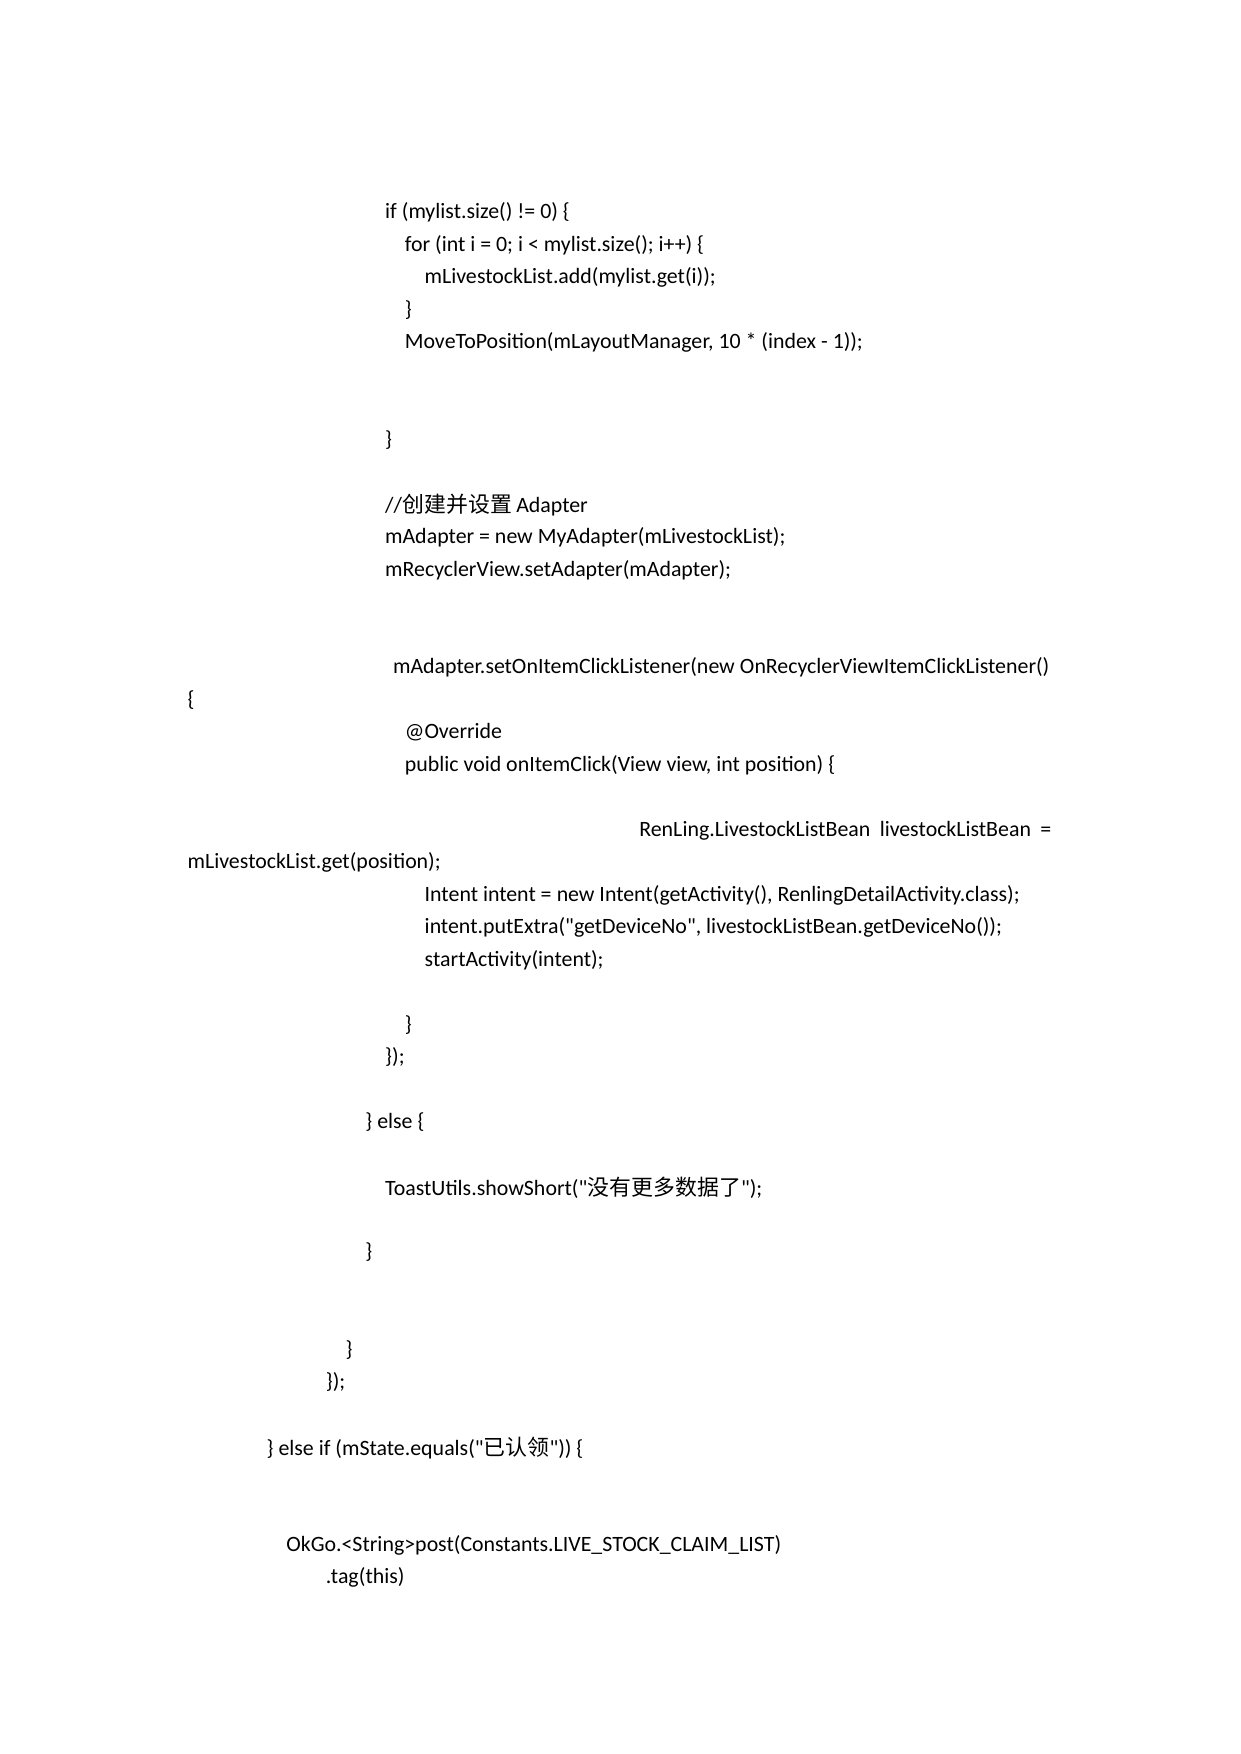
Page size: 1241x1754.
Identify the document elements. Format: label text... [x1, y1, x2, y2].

list } [187, 422, 1053, 454]
list OkGo.<String>post(Constants.LIVE_STOCK_CLAIM_LIST) [187, 1527, 1053, 1559]
list public void onItemClick(View view, int position) { [187, 747, 1053, 779]
list } [187, 292, 1053, 324]
list } [187, 1234, 1053, 1267]
list startActivity(intent); [187, 942, 1053, 974]
list } else { [187, 1104, 1053, 1137]
list mLivestockList.add(mylist.get(i)); [187, 259, 1053, 292]
list } [187, 1007, 1053, 1039]
list mRecyclerView.setAdapter(mAdapter); [187, 552, 1053, 584]
list } else if (mState.equals("已认领")) { [187, 1429, 1053, 1462]
list intent.putExtra("getDeviceNo", livestockListBean.getDeviceNo()); [187, 909, 1053, 942]
list ToastUtils.showShort("没有更多数据了"); [187, 1169, 1053, 1202]
list }); [187, 1039, 1053, 1072]
list for (int i = 0; i < mylist.size(); i++) { [187, 227, 1053, 259]
list mAdapter = new MyAdapter(mLivestockList); [187, 519, 1053, 552]
list MoveToPosition(mLayoutManager, 10 * (index - 1)); [187, 324, 1053, 357]
list .tag(this) [187, 1559, 1053, 1592]
list //创建并设置Adapter [187, 487, 1053, 519]
list mAdapter.setOnItemClickListener(new OnRecyclerViewItemClickListener() { [187, 649, 1053, 714]
list }); [187, 1364, 1053, 1397]
list if (mylist.size() != 0) { [187, 194, 1053, 227]
list } [187, 1332, 1053, 1364]
list Intent intent = new Intent(getActivity(), RenlingDetailActivity.class); [187, 877, 1053, 909]
list RenLing.LivestockListBean livestockListBean = mLivestockList.get(position); [187, 812, 1053, 877]
list @Override [187, 714, 1053, 747]
